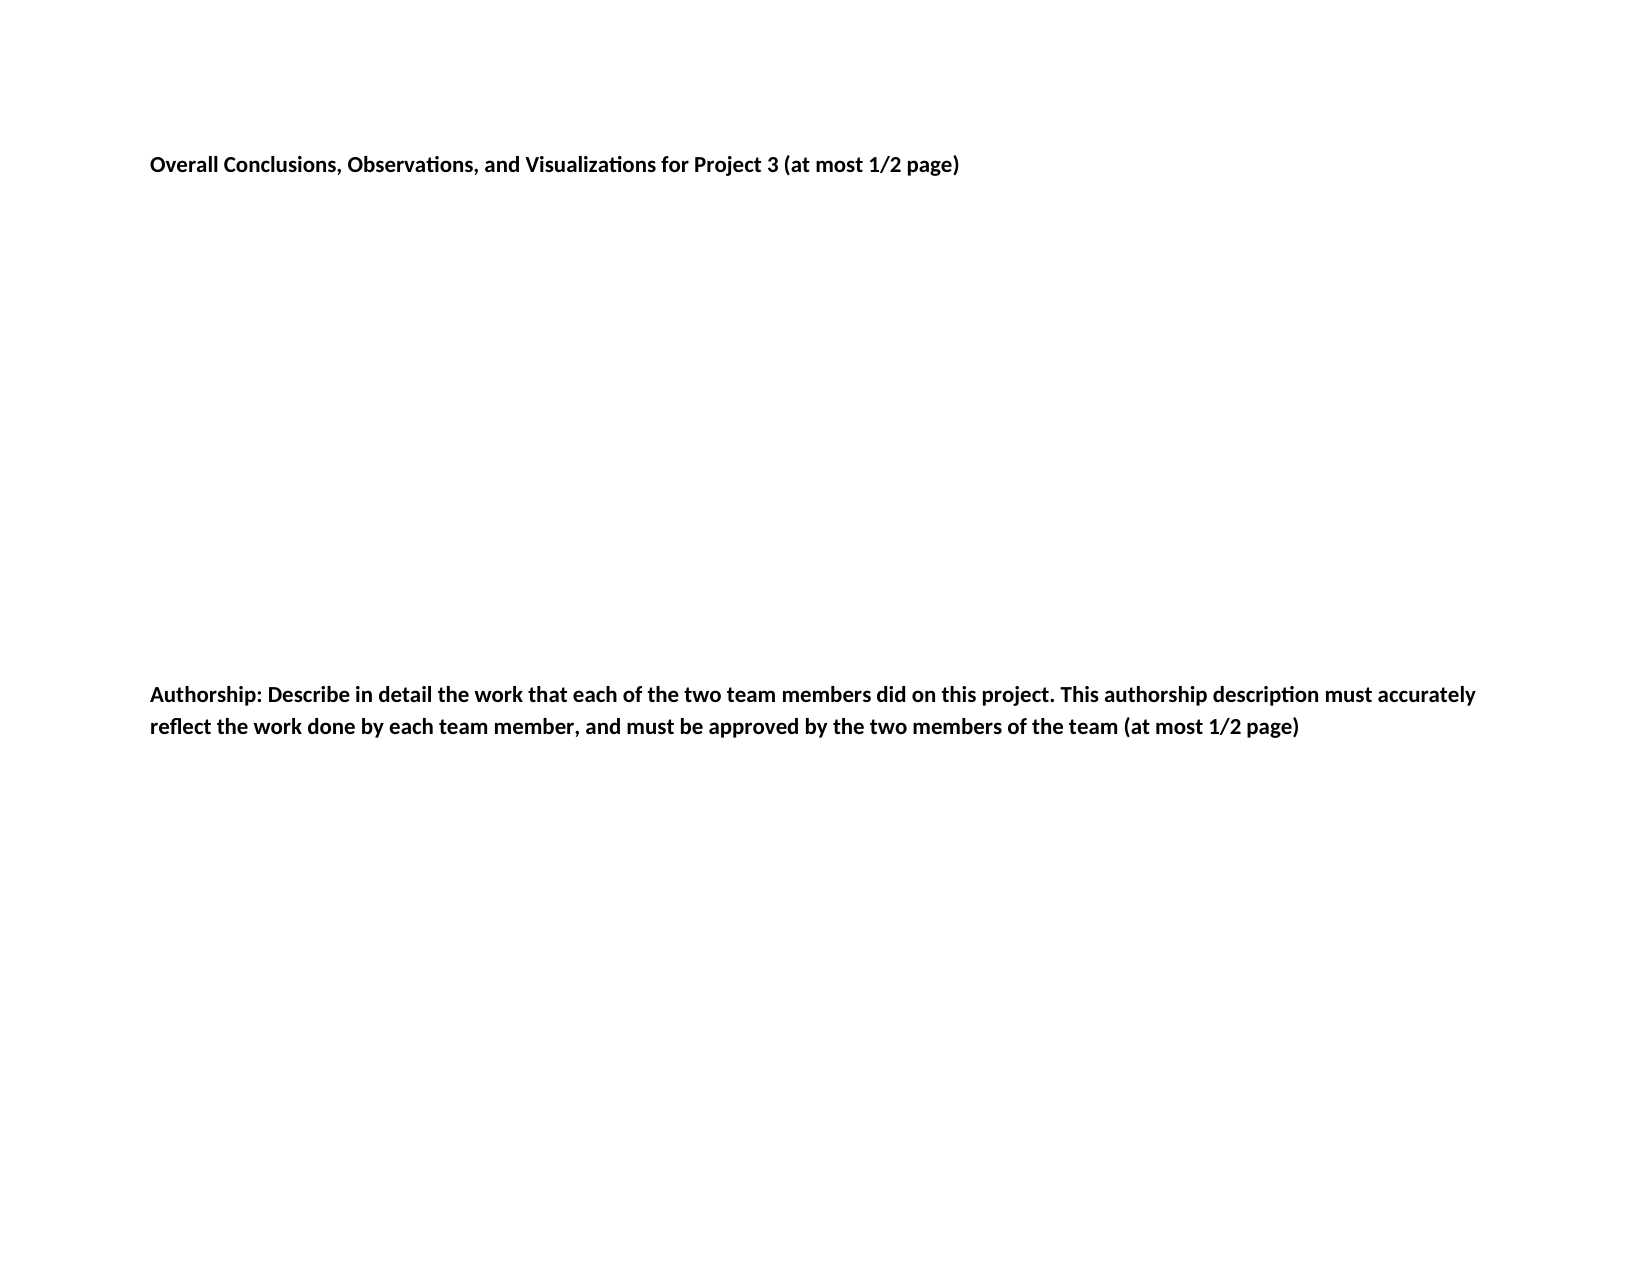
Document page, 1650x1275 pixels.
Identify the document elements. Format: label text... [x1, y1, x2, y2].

text Overall Conclusions, Observations, and Visualizations for Project 3 (at most 1/2 page) [150, 150, 1500, 178]
text Authorship: Describe in detail the work that each of the two team members did on this project. This authorship description must accurately reflect the work done by each team member, and must be approved by the two members of the team (at most 1/2 page) [150, 680, 1500, 740]
